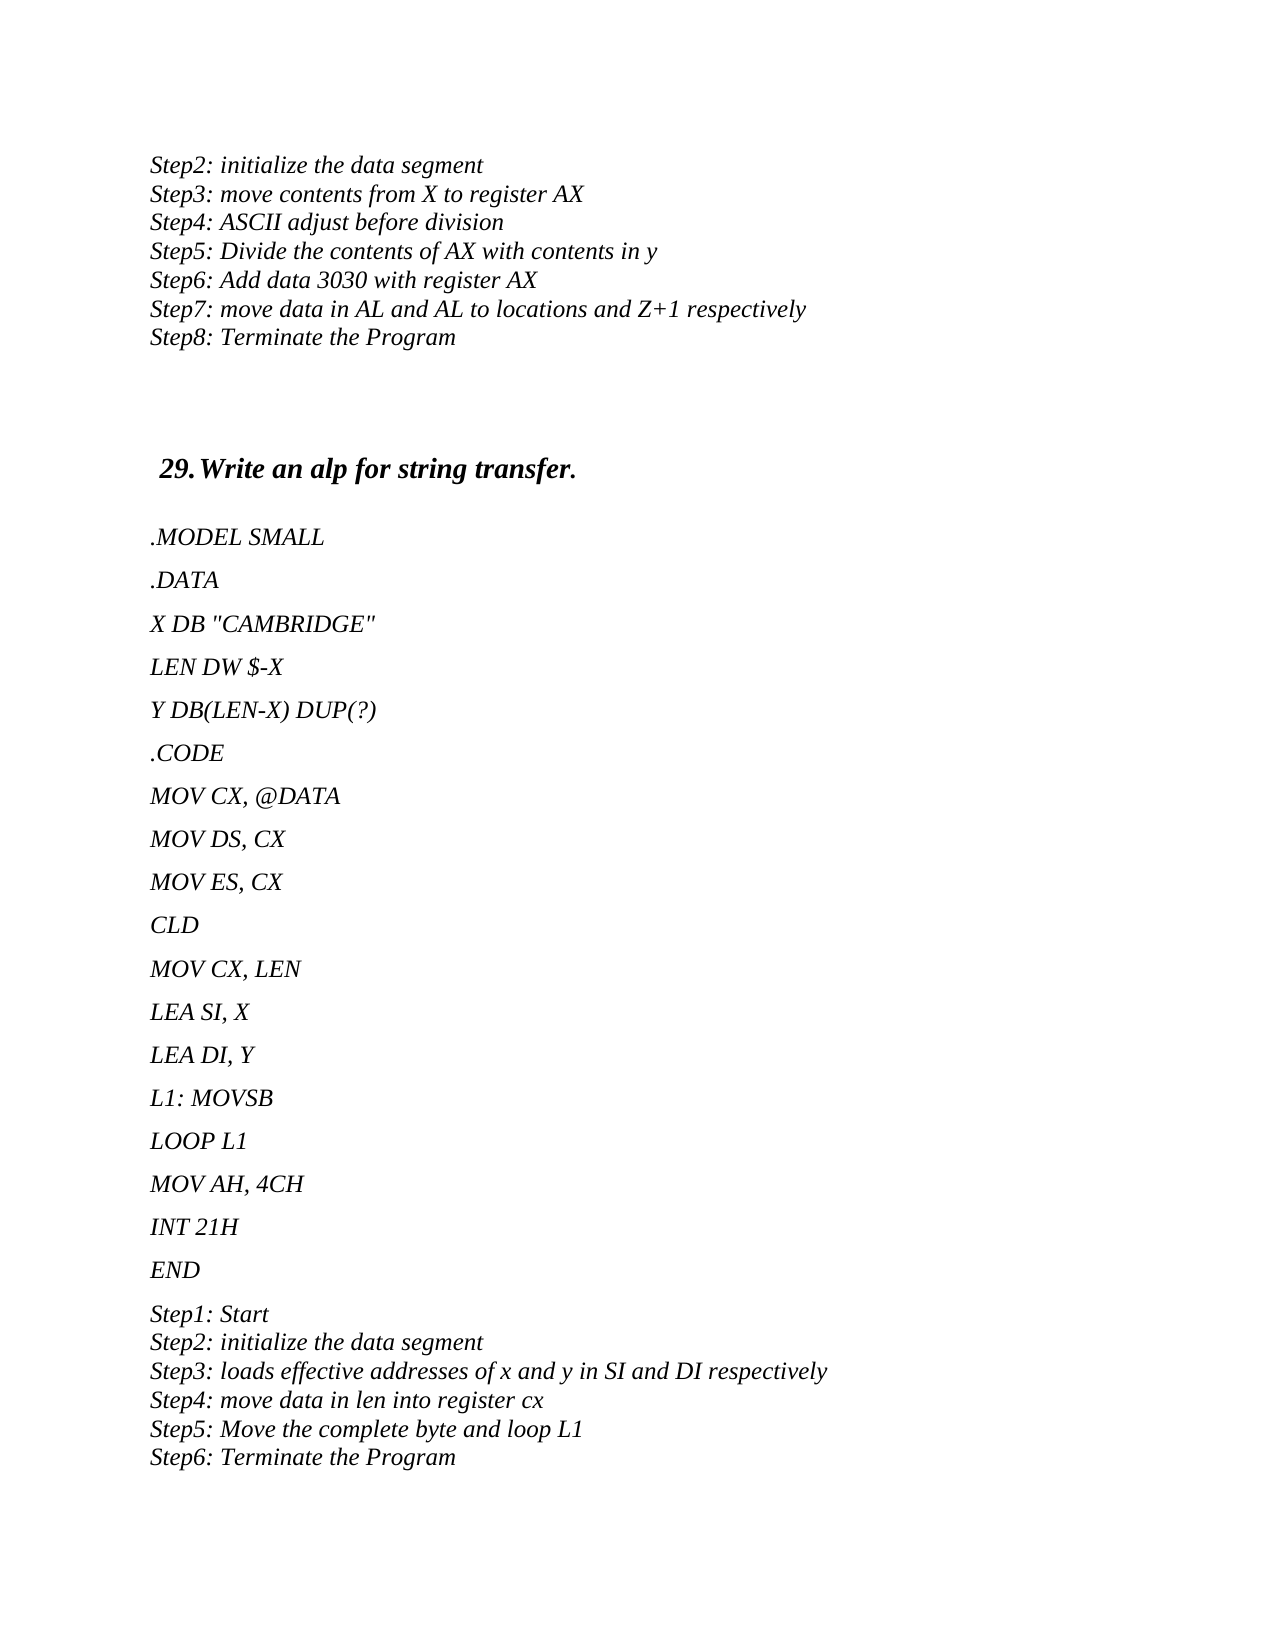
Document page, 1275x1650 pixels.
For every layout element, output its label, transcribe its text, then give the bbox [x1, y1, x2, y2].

text LEN DW $-X [150, 652, 1219, 681]
text Step8: Terminate the Program [150, 322, 1219, 351]
text MOV DS, CX [150, 824, 1219, 853]
text LEA SI, X [150, 997, 1219, 1026]
text CLD [150, 911, 1219, 939]
text Step6: Terminate the Program [150, 1442, 1219, 1471]
list Write an alp for string transfer. [159, 451, 1219, 485]
text Step7: move data in AL and AL to locations and Z+1 respectively [150, 294, 1219, 322]
text LEA DI, Y [150, 1040, 1219, 1069]
text END [150, 1256, 1219, 1284]
text Step5: Divide the contents of AX with contents in y [150, 236, 1219, 265]
text Step2: initialize the data segment [150, 1327, 1219, 1356]
text .CODE [150, 738, 1219, 767]
text Step6: Add data 3030 with register AX [150, 265, 1219, 294]
text Y DB(LEN-X) DUP(?) [150, 695, 1219, 724]
text MOV AH, 4CH [150, 1169, 1219, 1198]
text MOV CX, LEN [150, 954, 1219, 982]
text LOOP L1 [150, 1126, 1219, 1155]
text L1: MOVSB [150, 1083, 1219, 1112]
text Step3: move contents from X to register AX [150, 179, 1219, 207]
text Step3: loads effective addresses of x and y in SI and DI respectively [150, 1356, 1219, 1385]
text Step4: move data in len into register cx [150, 1385, 1219, 1414]
text MOV ES, CX [150, 867, 1219, 896]
text INT 21H [150, 1212, 1219, 1241]
text Step5: Move the complete byte and loop L1 [150, 1414, 1219, 1442]
text Step4: ASCII adjust before division [150, 207, 1219, 236]
text Step1: Start [150, 1299, 1219, 1327]
text Step2: initialize the data segment [150, 150, 1219, 179]
text .DATA [150, 566, 1219, 594]
text X DB "CAMBRIDGE" [150, 609, 1219, 637]
text MOV CX, @DATA [150, 781, 1219, 810]
text .MODEL SMALL [150, 522, 1219, 551]
